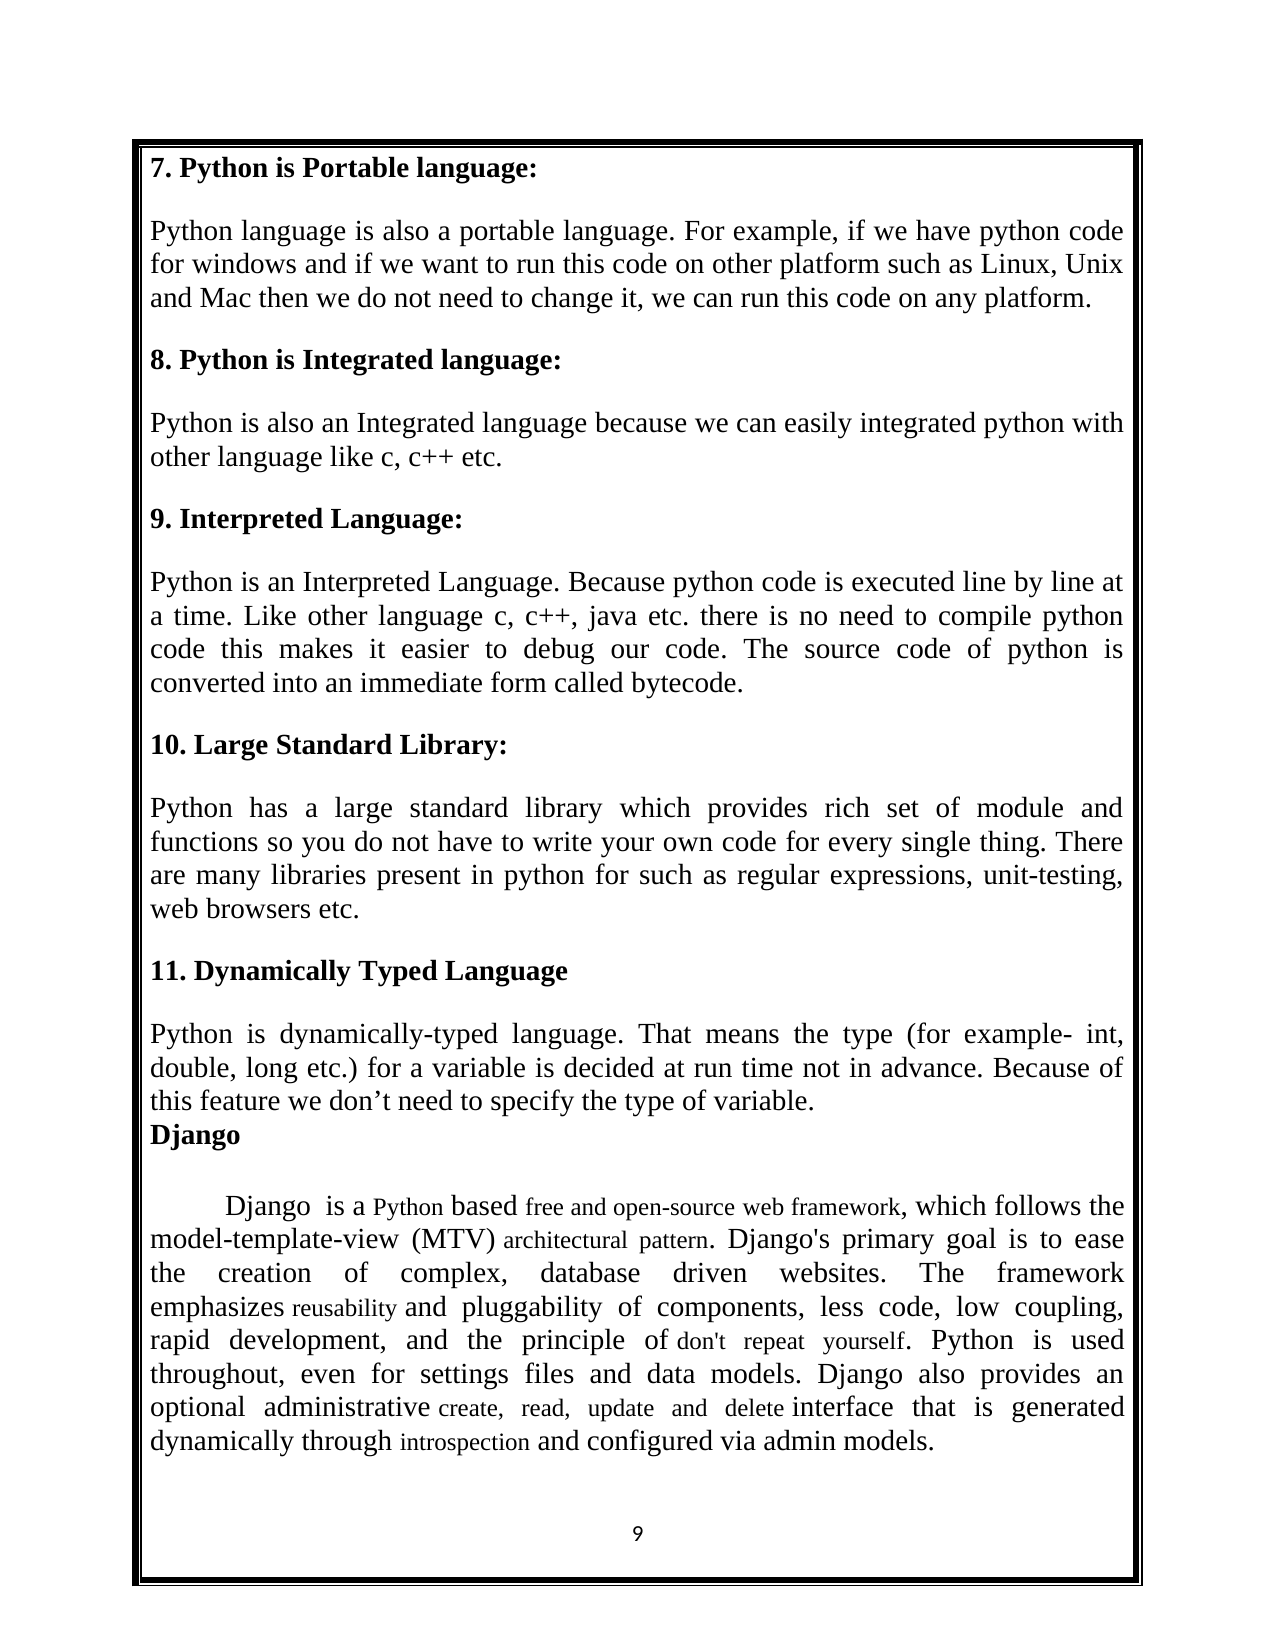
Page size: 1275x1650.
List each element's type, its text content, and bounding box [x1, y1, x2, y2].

text Python is also an Integrated language because we can easily integrated python with other language like c, c++ etc. [150, 405, 1125, 472]
text 9. Interpreted Language: [150, 501, 1125, 535]
text Python has a large standard library which provides rich set of module and functions so you do not have to write your own code for every single thing. There are many libraries present in python for such as regular expressions, unit-testing, web browsers etc. [150, 790, 1125, 924]
text Python language is also a portable language. For example, if we have python code for windows and if we want to run this code on other platform such as Linux, Unix and Mac then we do not need to change it, we can run this code on any platform. [150, 213, 1125, 313]
text Django [150, 1117, 1125, 1150]
text 10. Large Standard Library: [150, 727, 1125, 761]
text Django is a Python based free and open-source web framework, which follows the model-template-view (MTV) architectural pattern. Django's primary goal is to ease the creation of complex, database driven websites. The framework emphasizes reusability and pluggability of components, less code, low coupling, rapid development, and the principle of don't repeat yourself. Python is used throughout, even for settings files and data models. Django also provides an optional administrative create, read, update and delete interface that is generated dynamically through introspection and configured via admin models. [150, 1188, 1125, 1456]
text Python is dynamically-typed language. That means the type (for example- int, double, long etc.) for a variable is decided at run time not in advance. Because of this feature we don’t need to specify the type of variable. [150, 1016, 1125, 1117]
text 11. Dynamically Typed Language [150, 953, 1125, 987]
text 7. Python is Portable language: [150, 150, 1125, 183]
text Python is an Interpreted Language. Because python code is executed line by line at a time. Like other language c, c++, java etc. there is no need to compile python code this makes it easier to debug our code. The source code of python is converted into an immediate form called bytecode. [150, 564, 1125, 698]
text 8. Python is Integrated language: [150, 342, 1125, 376]
